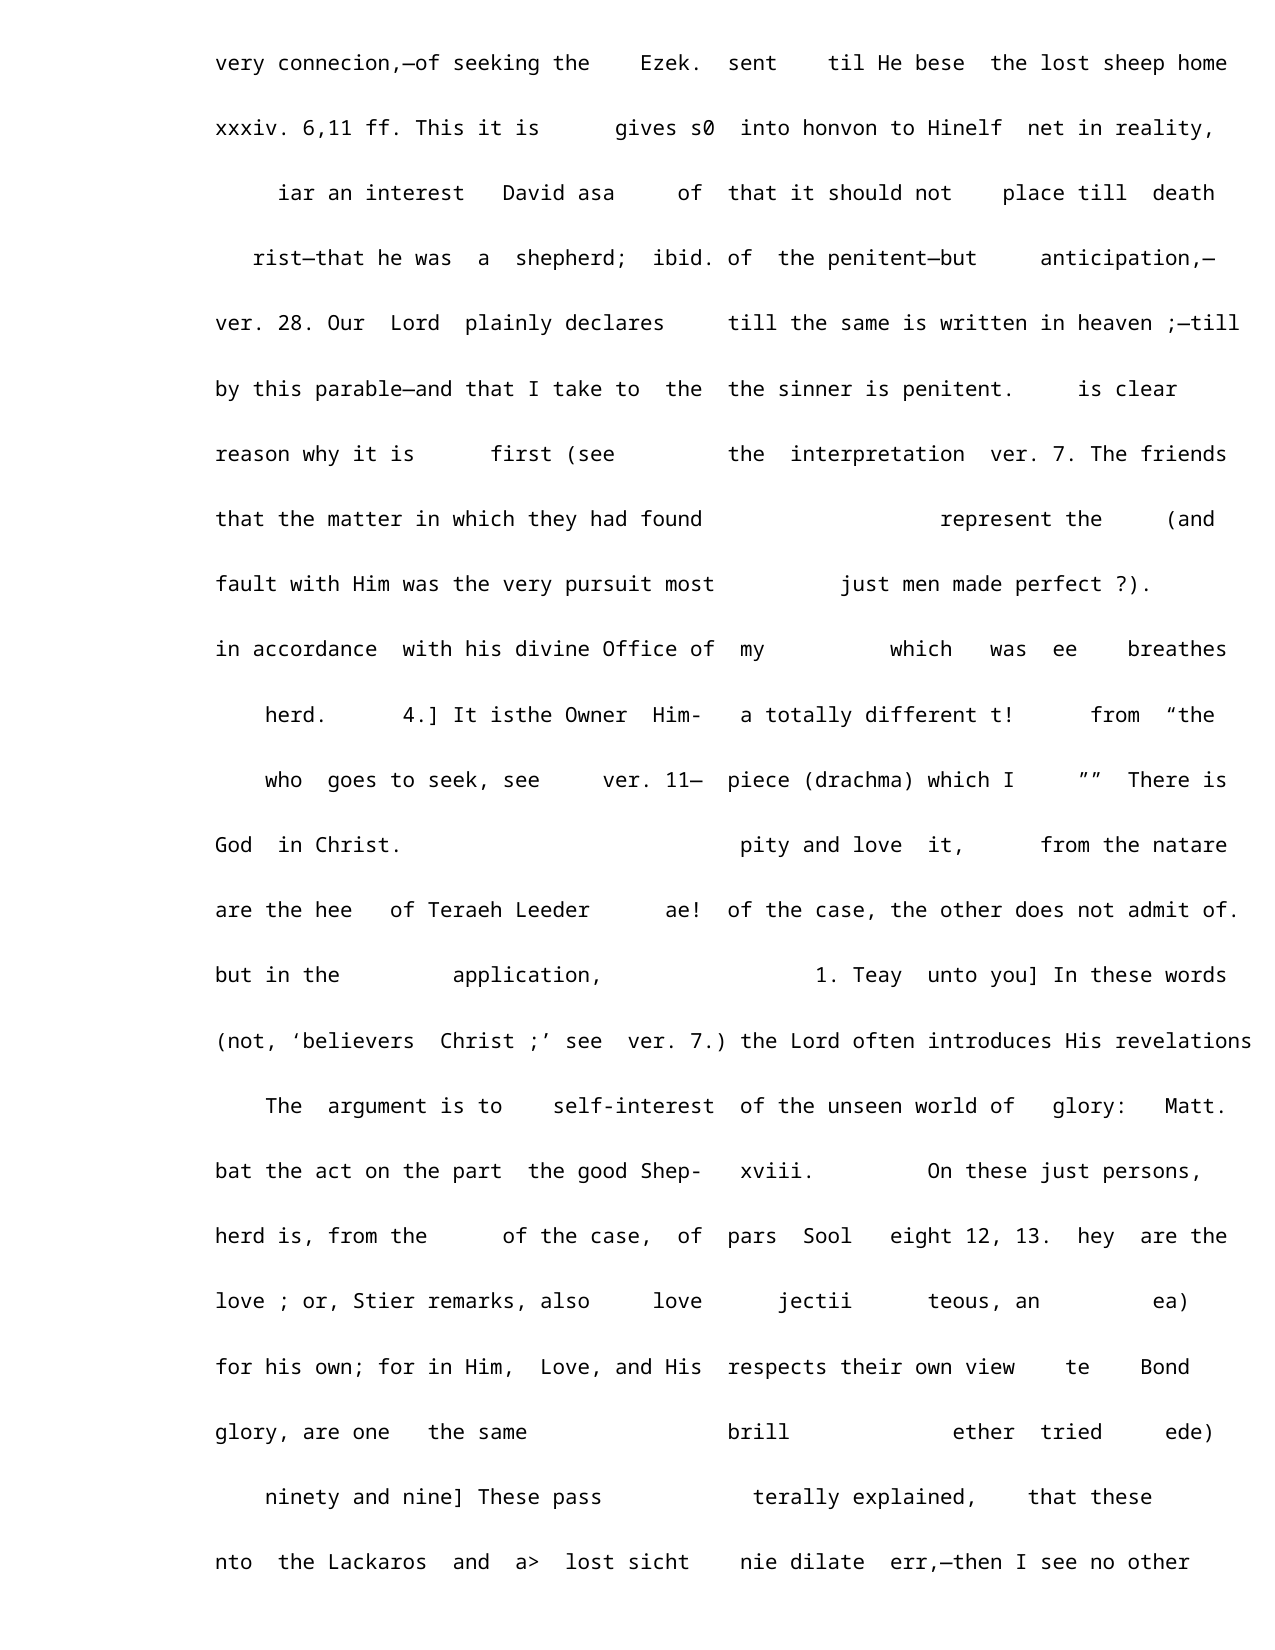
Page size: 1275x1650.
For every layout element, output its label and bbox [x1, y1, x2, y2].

text [15, 15, 1260, 1608]
